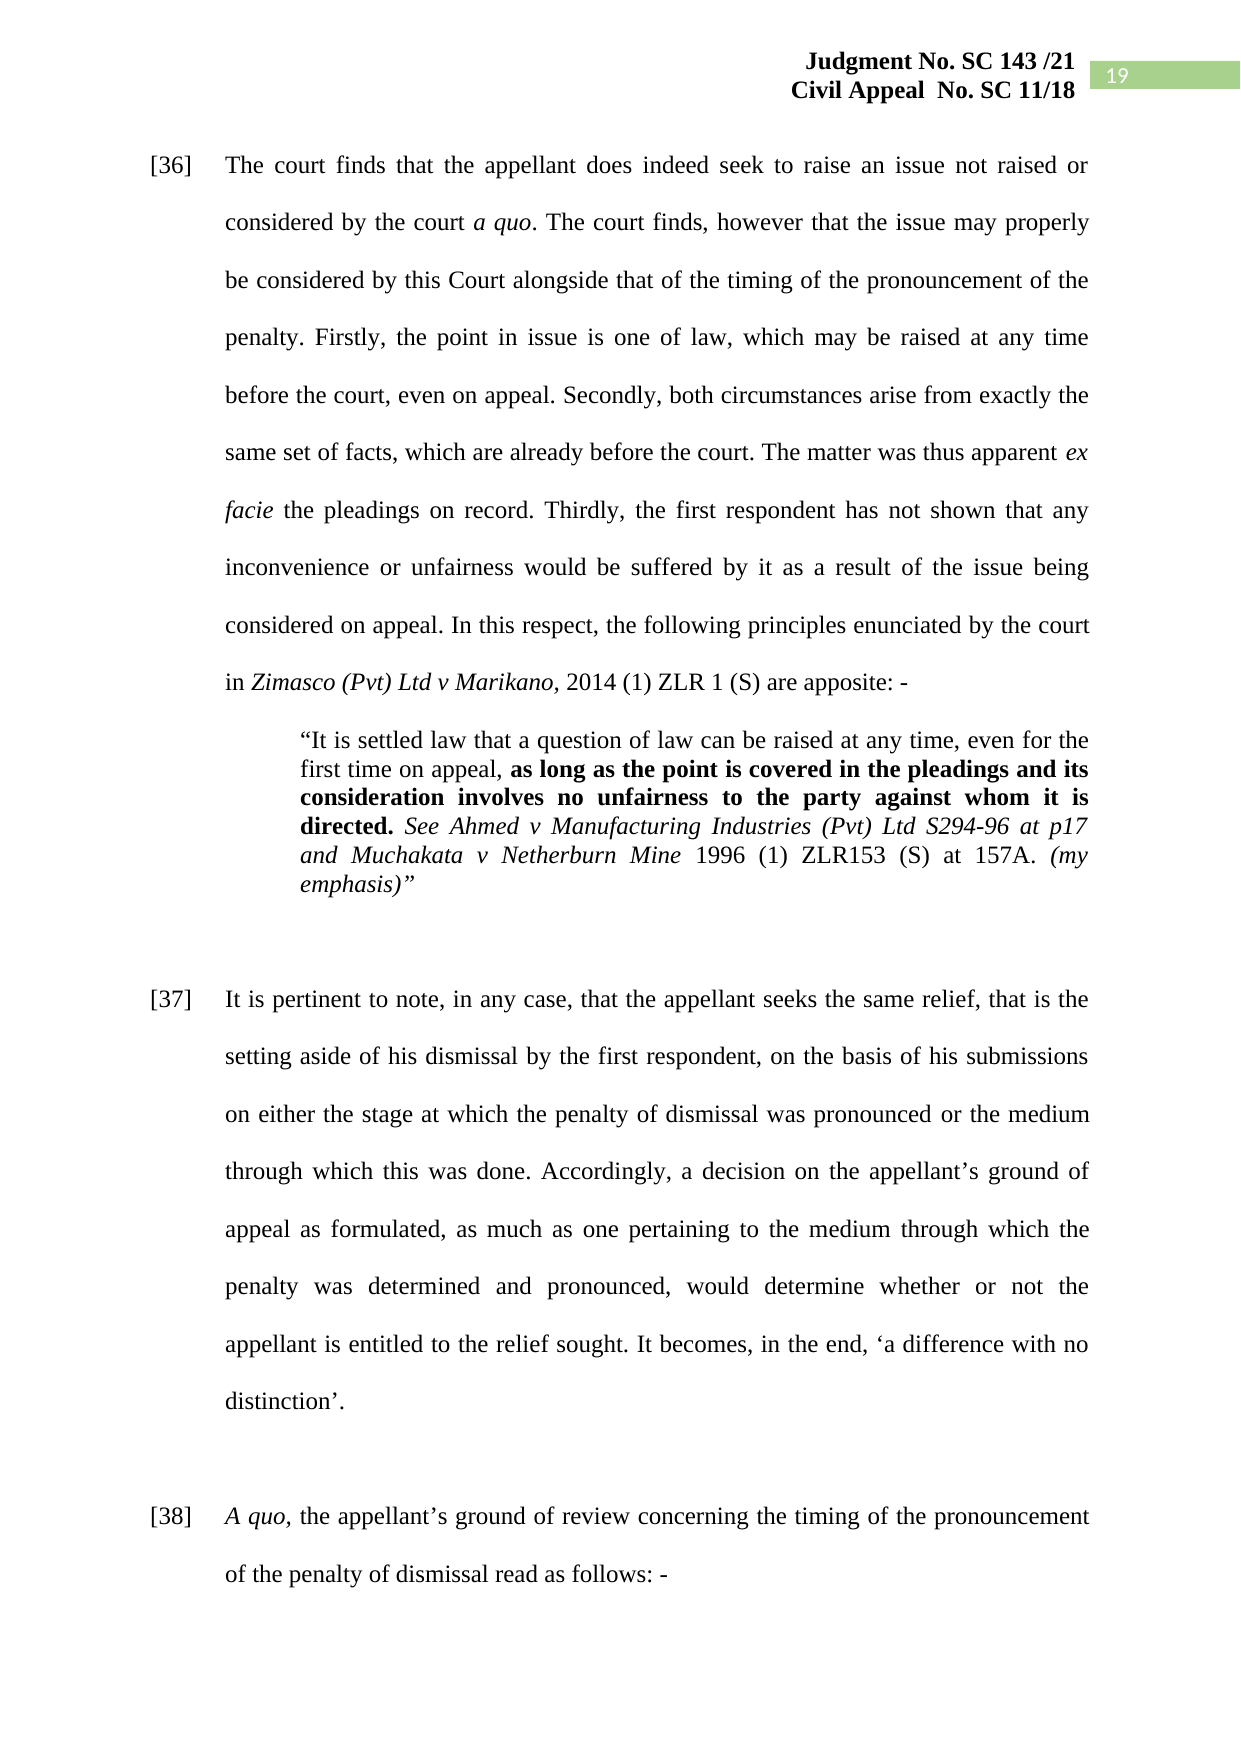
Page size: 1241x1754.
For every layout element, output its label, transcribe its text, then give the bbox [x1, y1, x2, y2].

text [38] A quo, the appellant’s ground of review concerning the timing of the pronouncement of the penalty of dismissal read as follows: - [150, 1501, 1090, 1587]
text [37] It is pertinent to note, in any case, that the appellant seeks the same relief, that is the setting aside of his dismissal by the first respondent, on the basis of his submissions on either the stage at which the penalty of dismissal was pronounced or the medium through which this was done. Accordingly, a decision on the appellant’s ground of appeal as formulated, as much as one pertaining to the medium through which the penalty was determined and pronounced, would determine whether or not the appellant is entitled to the relief sought. It becomes, in the end, ‘a difference with no distinction’. [150, 984, 1090, 1415]
text “It is settled law that a question of law can be raised at any time, even for the first time on appeal, as long as the point is covered in the pleadings and its consideration involves no unfairness to the party against whom it is directed. See Ahmed v Manufacturing Industries (Pvt) Ltd S294-96 at p17 and Muchakata v Netherburn Mine 1996 (1) ZLR153 (S) at 157A. (my emphasis)” [300, 725, 1090, 897]
text [36] The court finds that the appellant does indeed seek to raise an issue not raised or considered by the court a quo. The court finds, however that the issue may properly be considered by this Court alongside that of the timing of the pronouncement of the penalty. Firstly, the point in issue is one of law, which may be raised at any time before the court, even on appeal. Secondly, both circumstances arise from exactly the same set of facts, which are already before the court. The matter was thus apparent ex facie the pleadings on record. Thirdly, the first respondent has not shown that any inconvenience or unfairness would be suffered by it as a result of the issue being considered on appeal. In this respect, the following principles enunciated by the court in Zimasco (Pvt) Ltd v Marikano, 2014 (1) ZLR 1 (S) are apposite: - [150, 150, 1090, 696]
